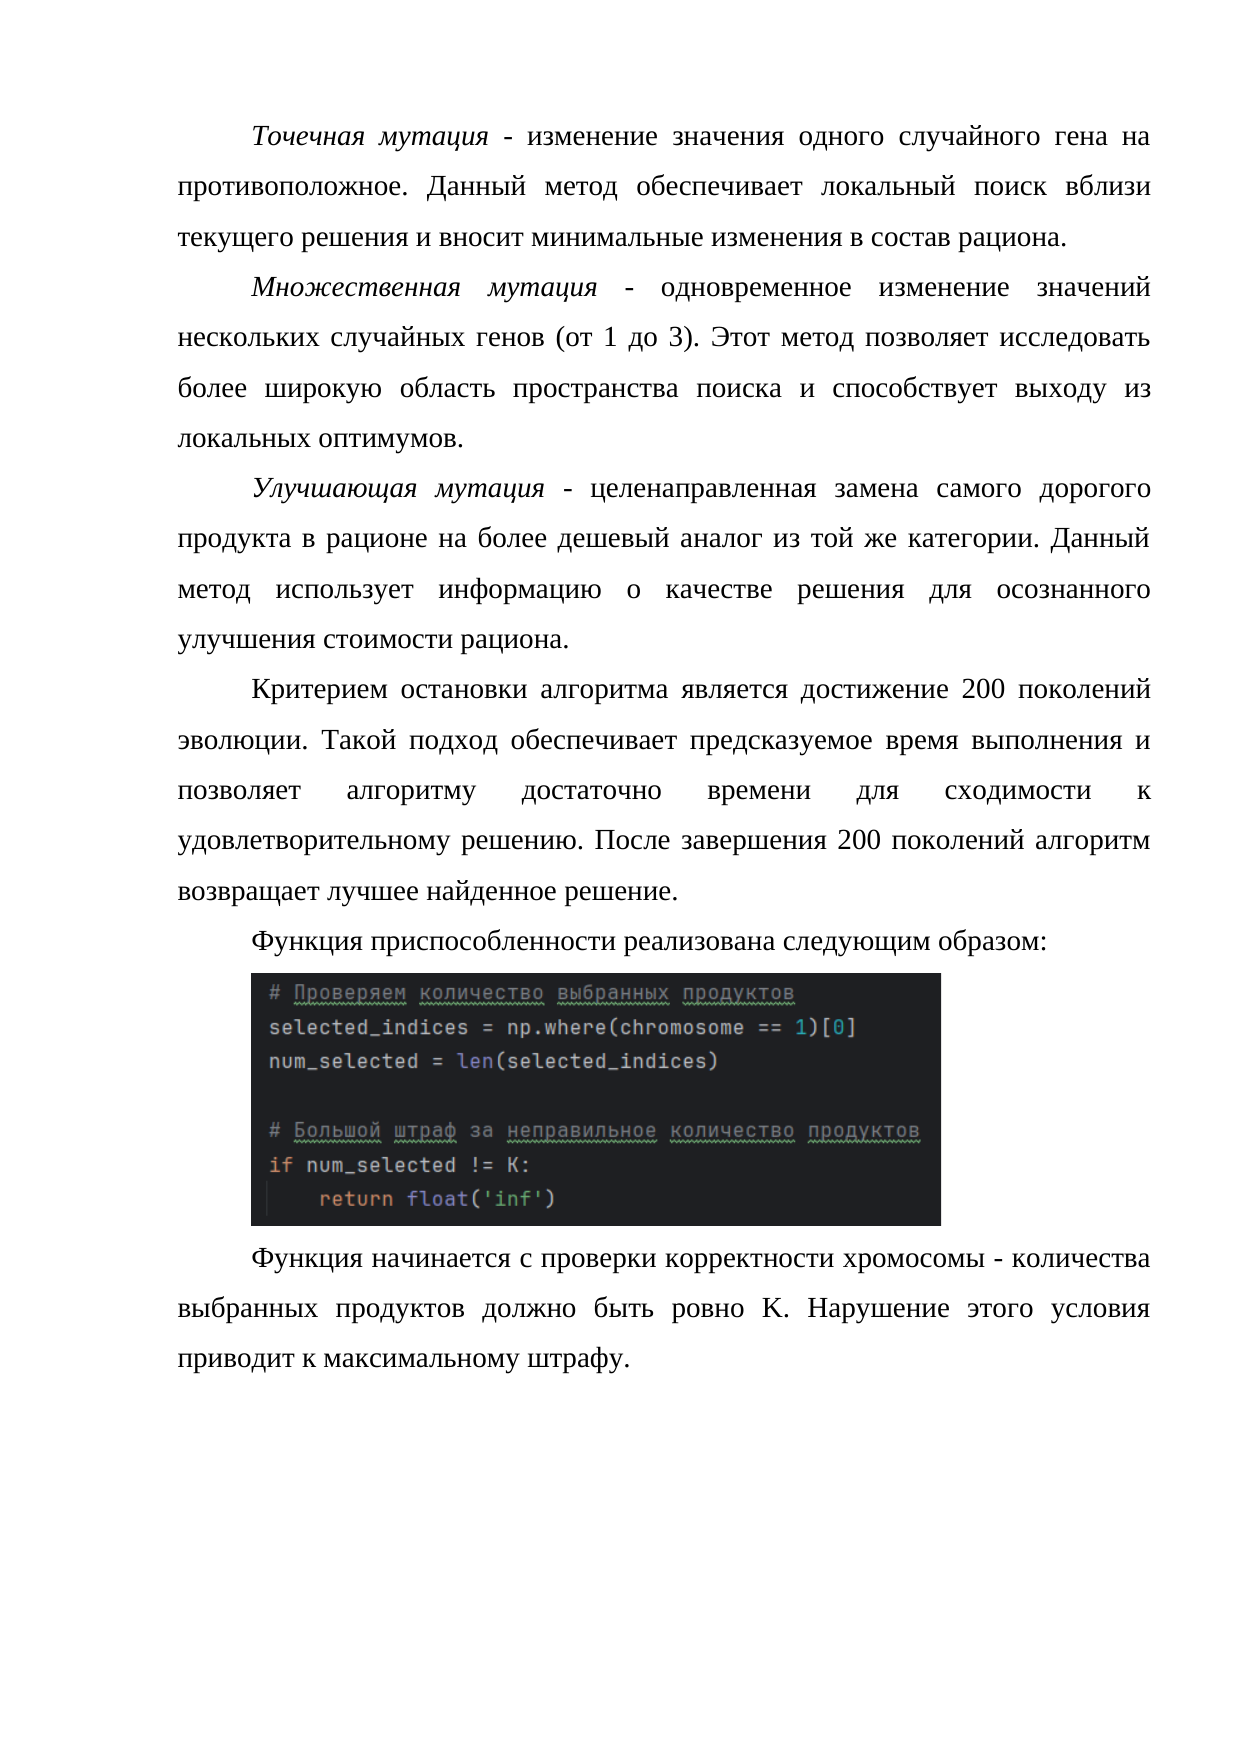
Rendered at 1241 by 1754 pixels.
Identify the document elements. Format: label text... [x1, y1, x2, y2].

text Точечная мутация - изменение значения одного случайного гена на противоположное. Данный метод обеспечивает локальный поиск вблизи текущего решения и вносит минимальные изменения в состав рациона. [177, 118, 1152, 252]
text Функция приспособленности реализована следующим образом: [177, 923, 1152, 957]
text Множественная мутация - одновременное изменение значений нескольких случайных генов (от 1 до 3). Этот метод позволяет исследовать более широкую область пространства поиска и способствует выходу из локальных оптимумов. [177, 269, 1152, 453]
text Функция начинается с проверки корректности хромосомы - количества выбранных продуктов должно быть ровно K. Нарушение этого условия приводит к максимальному штрафу. [177, 1240, 1152, 1374]
text Улучшающая мутация - целенаправленная замена самого дорогого продукта в рационе на более дешевый аналог из той же категории. Данный метод использует информацию о качестве решения для осознанного улучшения стоимости рациона. [177, 470, 1152, 655]
text Критерием остановки алгоритма является достижение 200 поколений эволюции. Такой подход обеспечивает предсказуемое время выполнения и позволяет алгоритму достаточно времени для сходимости к удовлетворительному решению. После завершения 200 поколений алгоритм возвращает лучшее найденное решение. [177, 672, 1152, 906]
picture [251, 973, 942, 1226]
